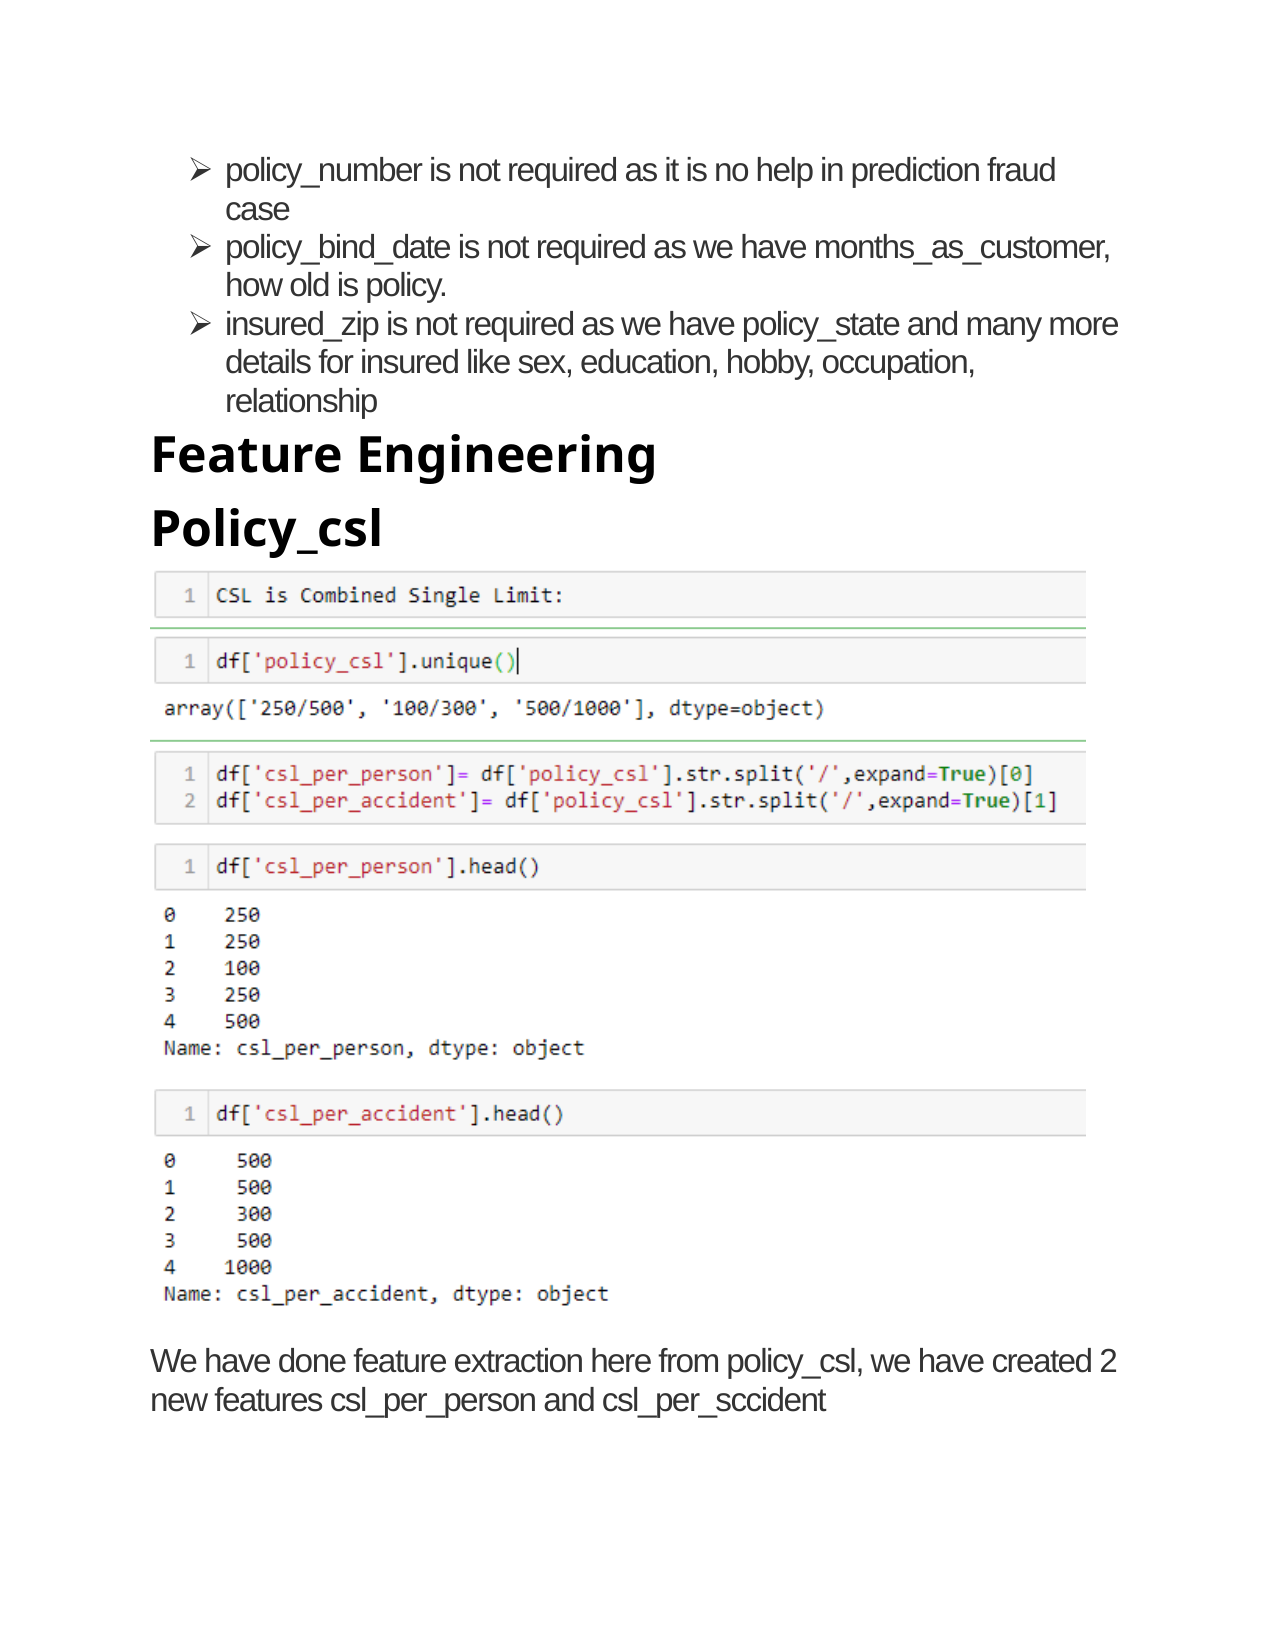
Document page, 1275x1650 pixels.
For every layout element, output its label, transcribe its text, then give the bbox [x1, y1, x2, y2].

list policy_number is not required as it is no help in prediction fraud case [187, 150, 1125, 227]
list insured_zip is not required as we have policy_state and many more details for insured like sex, education, hobby, occupation, relationship [187, 304, 1125, 419]
text Feature Engineering [150, 419, 1125, 487]
list policy_bind_date is not required as we have months_as_customer, how old is policy. [187, 227, 1125, 304]
picture [150, 565, 1086, 1337]
subtitle Policy_csl [150, 493, 1125, 561]
subtitle We have done feature extraction here from policy_csl, we have created 2 new features csl_per_person and csl_per_sccident [150, 1341, 1125, 1418]
